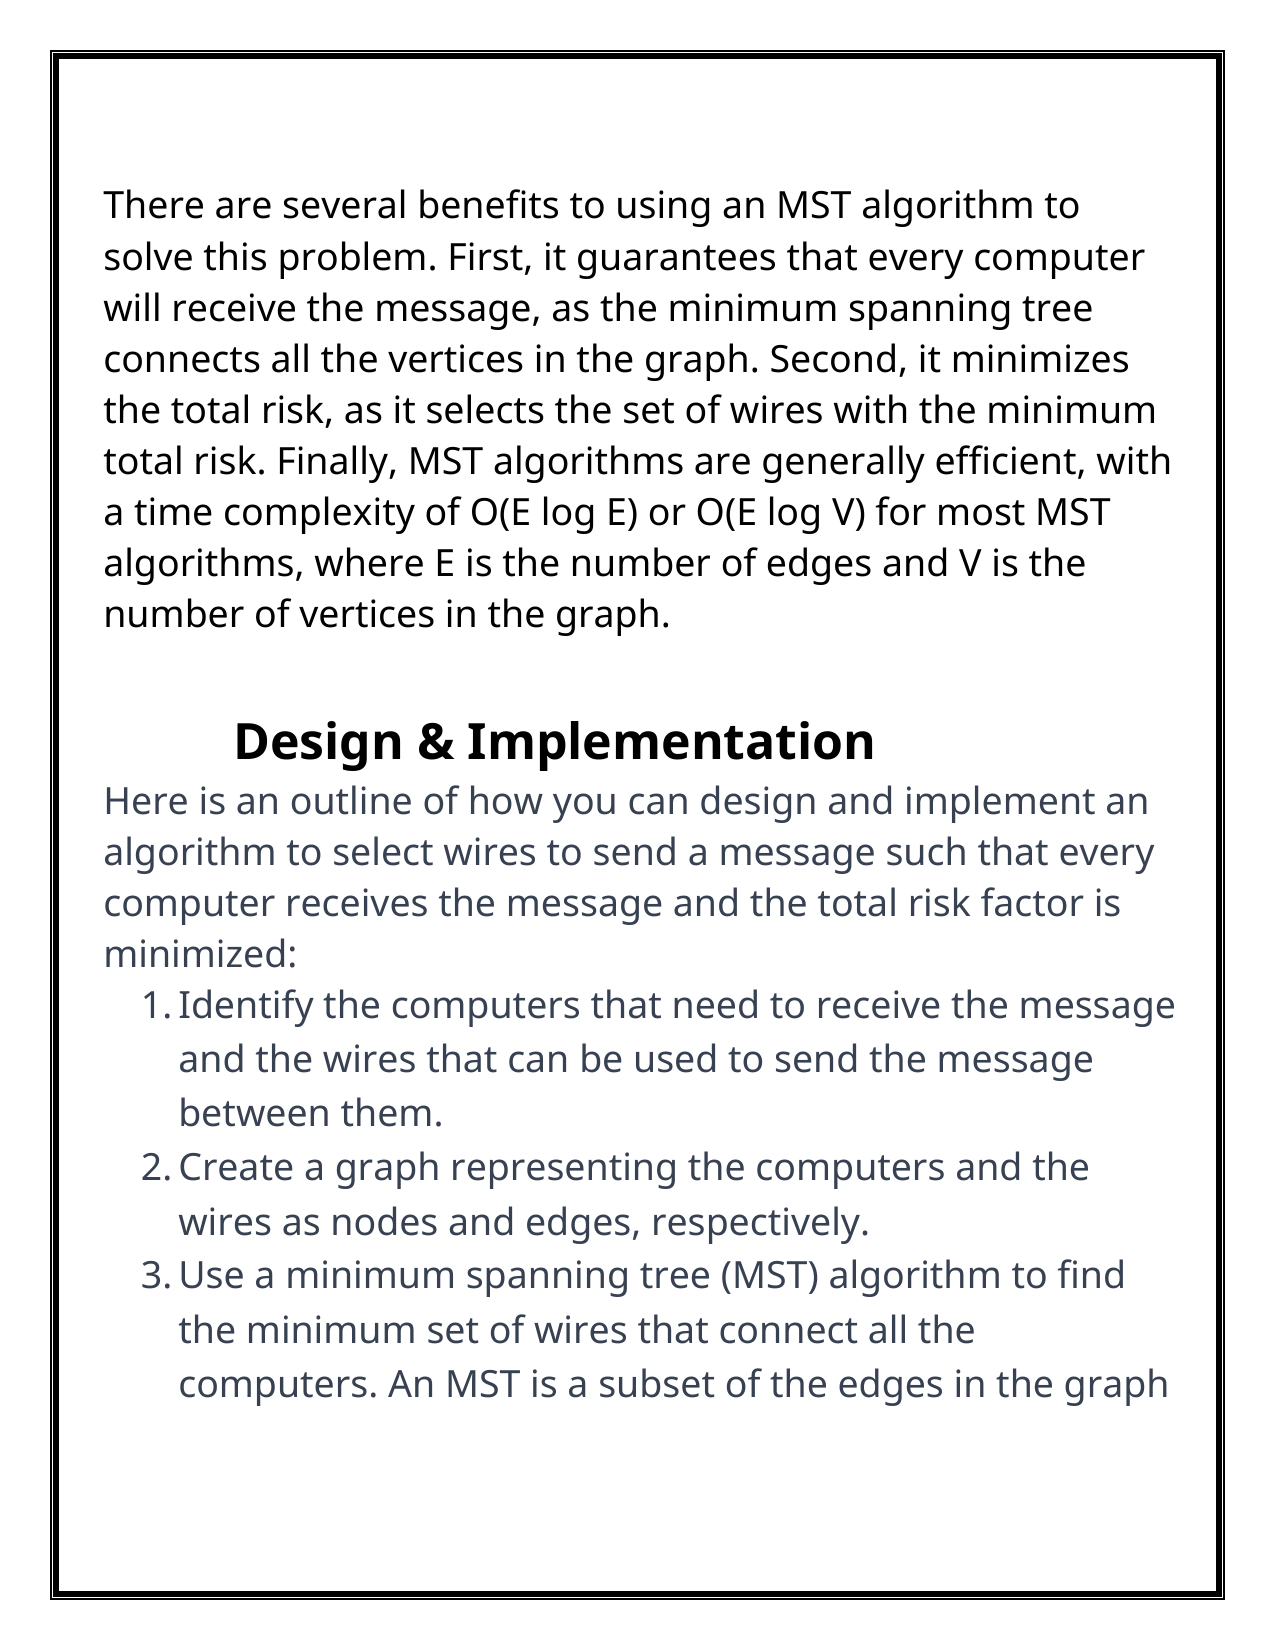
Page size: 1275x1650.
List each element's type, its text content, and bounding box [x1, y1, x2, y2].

text There are several benefits to using an MST algorithm to solve this problem. First, it guarantees that every computer will receive the message, as the minimum spanning tree connects all the vertices in the graph. Second, it minimizes the total risk, as it selects the set of wires with the minimum total risk. Finally, MST algorithms are generally efficient, with a time complexity of O(E log E) or O(E log V) for most MST algorithms, where E is the number of edges and V is the number of vertices in the graph. [103, 179, 1181, 638]
list Identify the computers that need to receive the message and the wires that can be used to send the message between them. [141, 978, 1181, 1138]
text Design & Implementation [103, 706, 1181, 774]
text Here is an outline of how you can design and implement an algorithm to select wires to send a message such that every computer receives the message and the total risk factor is minimized: [103, 774, 1181, 978]
list Create a graph representing the computers and the wires as nodes and edges, respectively. [141, 1141, 1181, 1246]
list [141, 1249, 1181, 1408]
